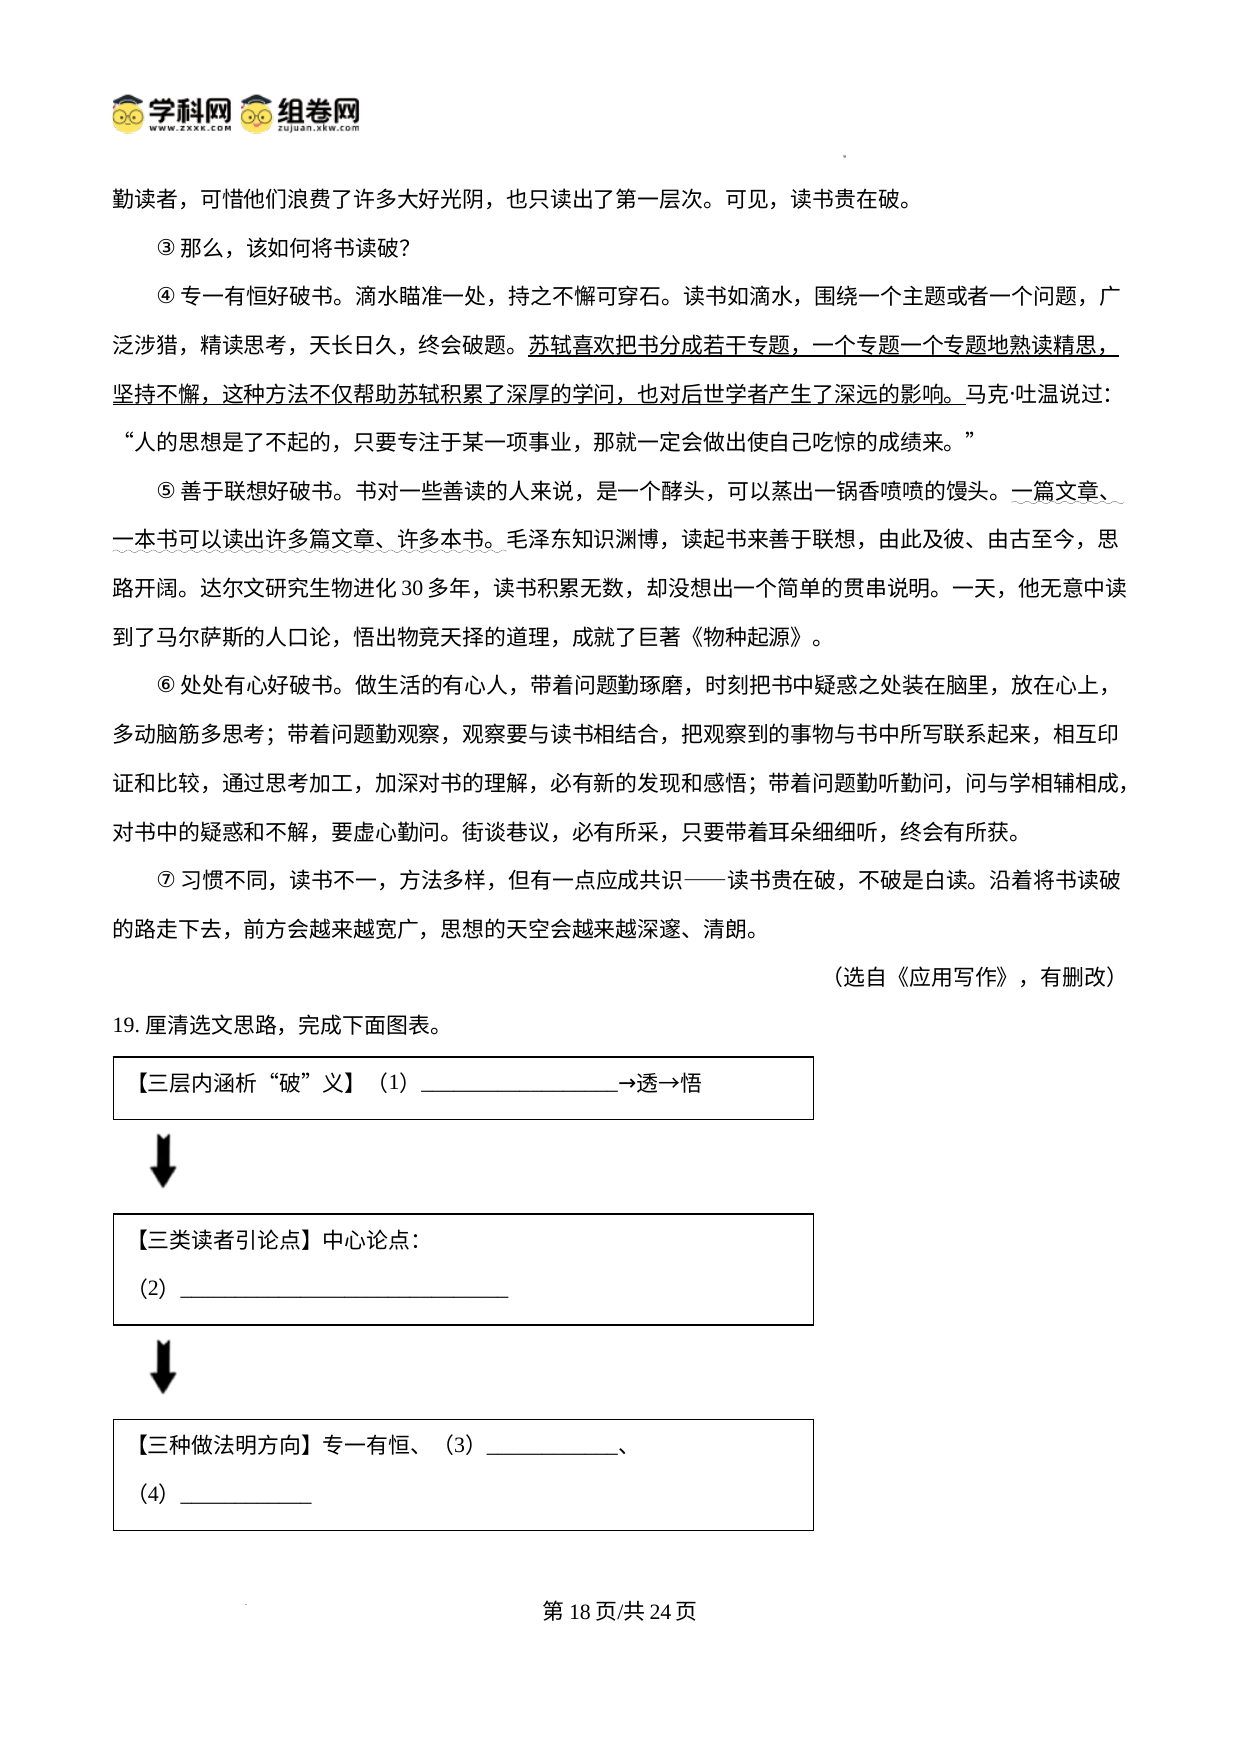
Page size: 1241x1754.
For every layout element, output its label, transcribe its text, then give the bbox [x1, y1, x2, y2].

table_cell 【三类读者引论点】中心论点：（2）______________________________ [114, 1215, 813, 1324]
text 19. 厘清选文思路，完成下面图表。 [112, 1008, 1128, 1040]
text ⑥处处有心好破书。做生活的有心人，带着问题勤琢磨，时刻把书中疑惑之处装在脑里，放在心上，多动脑筋多思考；带着问题勤观察，观察要与读书相结合，把观察到的事物与书中所写联系起来，相互印证和比较，通过思考加工，加深对书的理解，必有新的发现和感悟；带着问题勤听勤问，问与学相辅相成，对书中的疑惑和不解，要虚心勤问。街谈巷议，必有所采，只要带着耳朵细细听，终会有所获。 [112, 668, 1128, 847]
picture [240, 90, 360, 138]
table_cell 【三种做法明方向】专一有恒、（3）____________、（4）____________ [114, 1420, 813, 1530]
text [112, 182, 1128, 214]
text （选自《应用写作》，有删改） [112, 959, 1128, 992]
table_header 【三层内涵析“破”义】（1）__________________→透→悟 [114, 1058, 813, 1118]
text ⑦习惯不同，读书不一，方法多样，但有一点应成共识——读书贵在破，不破是白读。沿着将书读破的路走下去，前方会越来越宽广，思想的天空会越来越深邃、清朗。 [112, 862, 1128, 944]
text ③那么，该如何将书读破？ [112, 230, 1128, 263]
picture [112, 90, 231, 138]
text ④专一有恒好破书。滴水瞄准一处，持之不懈可穿石。读书如滴水，围绕一个主题或者一个问题，广泛涉猎，精读思考，天长日久，终会破题。苏轼喜欢把书分成若干专题，一个专题一个专题地熟读精思，坚持不懈，这种方法不仅帮助苏轼积累了深厚的学问，也对后世学者产生了深远的影响。马克·吐温说过：“人的思想是了不起的，只要专注于某一项事业，那就一定会做出使自己吃惊的成绩来。” [112, 279, 1128, 457]
picture [144, 1336, 179, 1396]
table_cell [113, 1326, 813, 1419]
picture [144, 1130, 179, 1190]
text ⑤善于联想好破书。书对一些善读的人来说，是一个酵头，可以蒸出一锅香喷喷的馒头。一篇文章、一本书可以读出许多篇文章、许多本书。毛泽东知识渊博，读起书来善于联想，由此及彼、由古至今，思路开阔。达尔文研究生物进化30多年，读书积累无数，却没想出一个简单的贯串说明。一天，他无意中读到了马尔萨斯的人口论，悟出物竞天择的道理，成就了巨著《物种起源》。 [112, 473, 1128, 652]
table_cell [113, 1120, 813, 1213]
